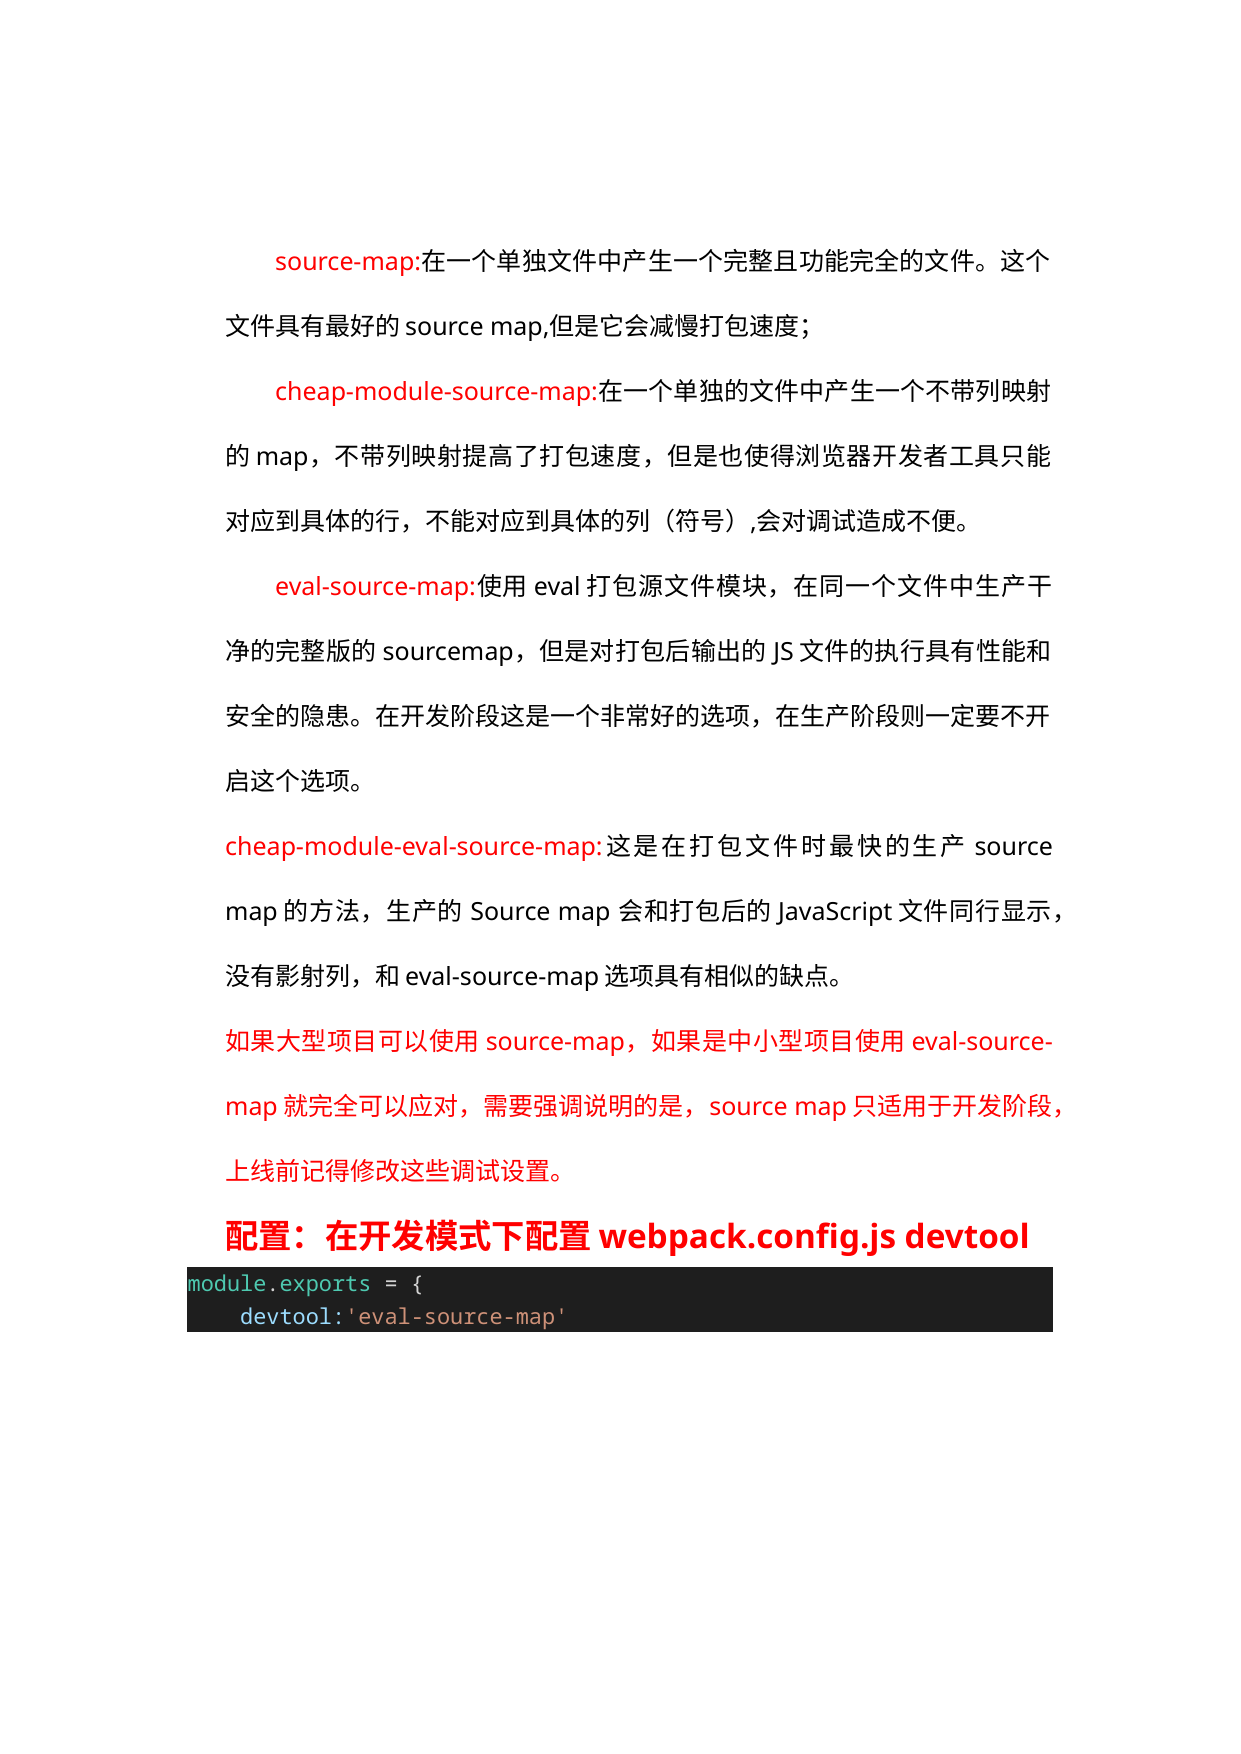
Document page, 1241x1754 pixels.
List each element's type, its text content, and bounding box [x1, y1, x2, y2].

list source-map:在一个单独文件中产生一个完整且功能完全的文件。这个文件具有最好的source map,但是它会减慢打包速度； [225, 227, 1053, 357]
text module.exports = { [187, 1267, 1053, 1299]
text devtool:'eval-source-map' [187, 1299, 1053, 1332]
list 配置：在开发模式下配置webpack.config.js devtool [225, 1202, 1053, 1267]
list 如果大型项目可以使用source-map，如果是中小型项目使用eval-source-map就完全可以应对，需要强调说明的是，source map只适用于开发阶段，上线前记得修改这些调试设置。 [225, 1007, 1053, 1202]
list eval-source-map:使用eval打包源文件模块，在同一个文件中生产干净的完整版的sourcemap，但是对打包后输出的JS文件的执行具有性能和安全的隐患。在开发阶段这是一个非常好的选项，在生产阶段则一定要不开启这个选项。 [225, 552, 1053, 812]
list cheap-module-source-map:在一个单独的文件中产生一个不带列映射的map，不带列映射提高了打包速度，但是也使得浏览器开发者工具只能对应到具体的行，不能对应到具体的列（符号）,会对调试造成不便。 [225, 357, 1053, 552]
list cheap-module-eval-source-map:这是在打包文件时最快的生产source map的方法，生产的 Source map 会和打包后的JavaScript文件同行显示，没有影射列，和eval-source-map选项具有相似的缺点。 [225, 812, 1053, 1007]
